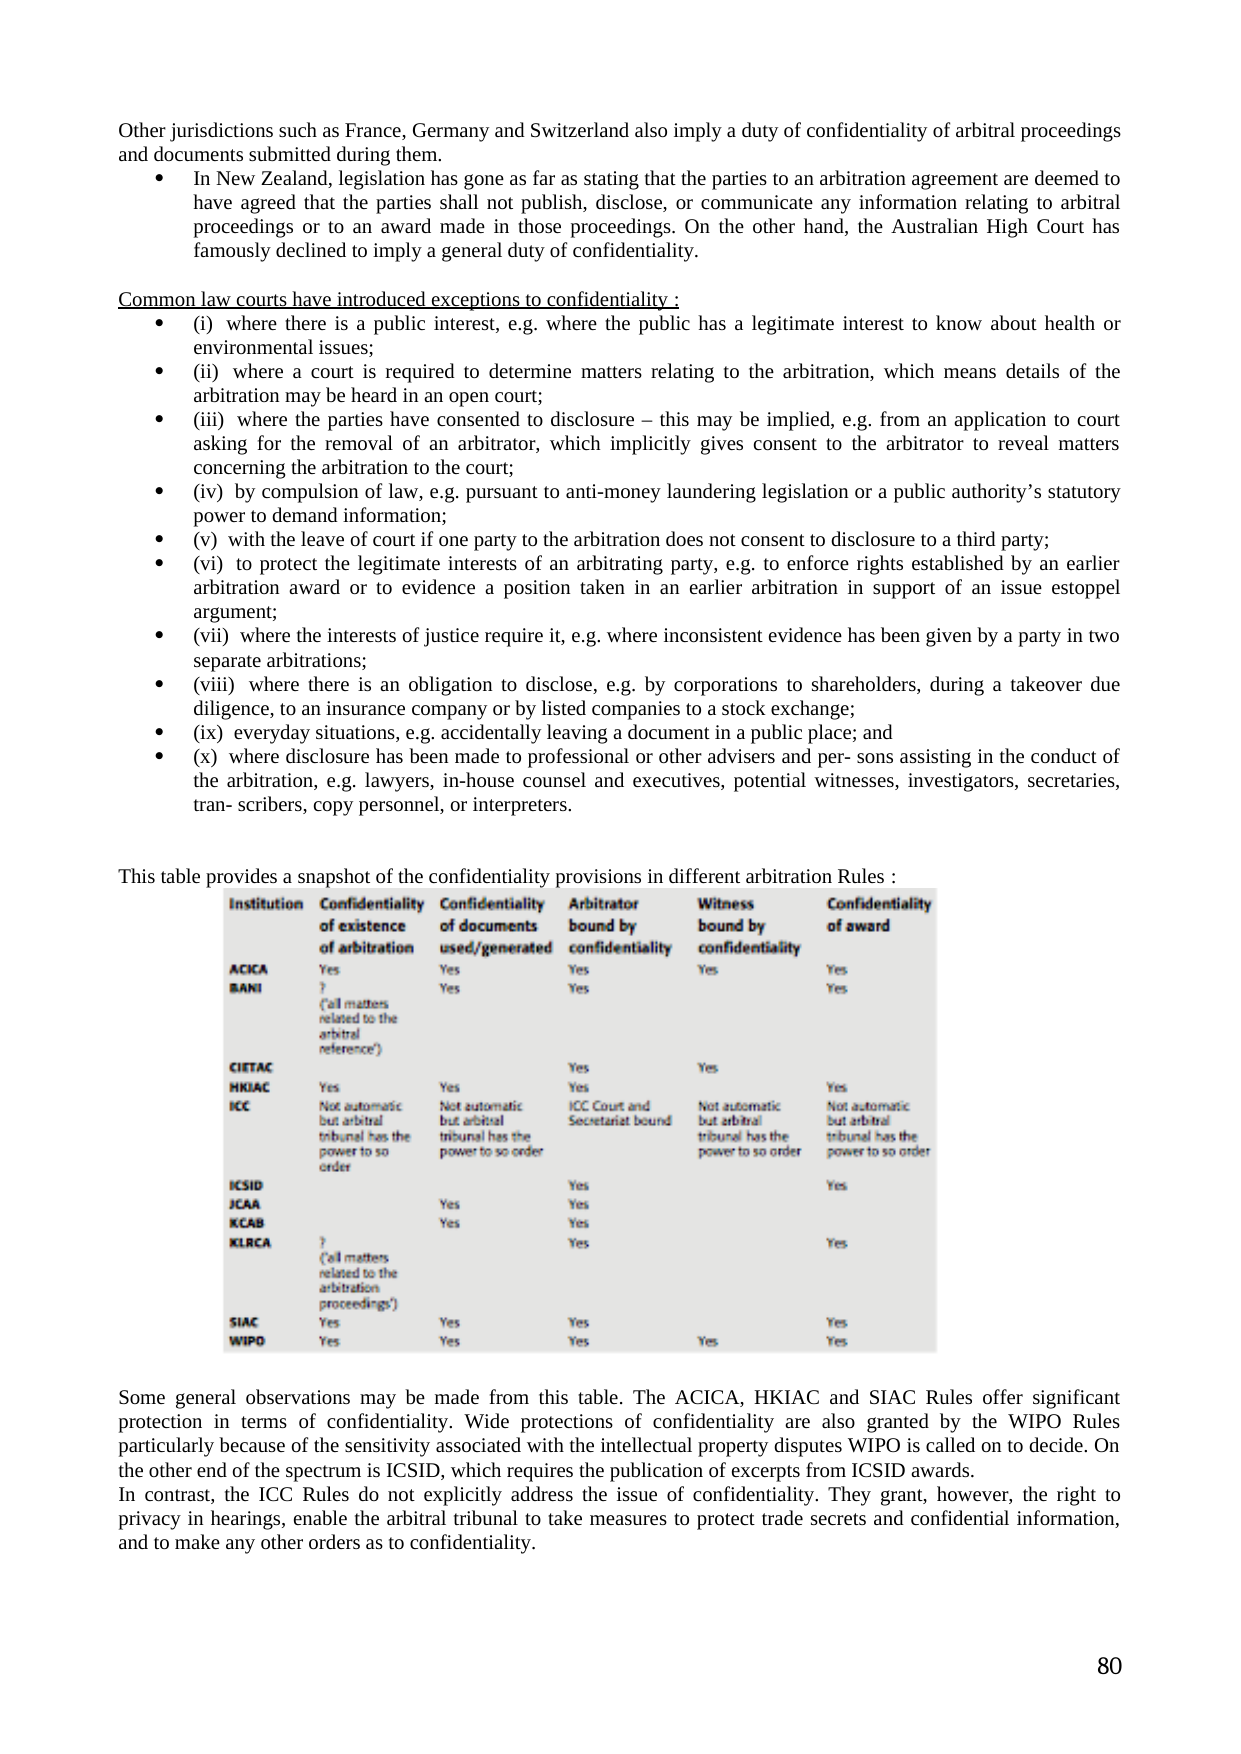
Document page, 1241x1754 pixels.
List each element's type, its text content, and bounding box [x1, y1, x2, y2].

list (v) with the leave of court if one party to the arbitration does not consent to disclosure to a third party; [156, 527, 1122, 551]
list (iii) where the parties have consented to disclosure – this may be implied, e.g. from an application to court asking for the removal of an arbitrator, which implicitly gives consent to the arbitrator to reveal matters concerning the arbitration to the court; [156, 407, 1122, 479]
list (i) where there is a public interest, e.g. where the public has a legitimate interest to know about health or environmental issues; [156, 311, 1122, 359]
list (vi) to protect the legitimate interests of an arbitrating party, e.g. to enforce rights established by an earlier arbitration award or to evidence a position taken in an earlier arbitration in support of an issue estoppel argument; [156, 551, 1122, 623]
list (vii) where the interests of justice require it, e.g. where inconsistent evidence has been given by a party in two separate arbitrations; [156, 623, 1122, 672]
list In New Zealand, legislation has gone as far as stating that the parties to an arbitration agreement are deemed to have agreed that the parties shall not publish, disclose, or communicate any information relating to arbitral proceedings or to an award made in those proceedings. On the other hand, the Australian High Court has famously declined to imply a general duty of confidentiality. [156, 166, 1122, 262]
list (iv) by compulsion of law, e.g. pursuant to anti-money laundering legislation or a public authority’s statutory power to demand information; [156, 479, 1122, 527]
list (ii) where a court is required to determine matters relating to the arbitration, which means details of the arbitration may be heard in an open court; [156, 359, 1122, 407]
text This table provides a snapshot of the confidentiality provisions in different arbitration Rules : [118, 864, 1122, 888]
list (ix) everyday situations, e.g. accidentally leaving a document in a public place; and [156, 720, 1122, 744]
list (x) where disclosure has been made to professional or other advisers and per- sons assisting in the conduct of the arbitration, e.g. lawyers, in-house counsel and executives, potential witnesses, investigators, secretaries, tran- scribers, copy personnel, or interpreters. [156, 744, 1122, 816]
picture [222, 888, 946, 1362]
text In contrast, the ICC Rules do not explicitly address the issue of confidentiality. They grant, however, the right to privacy in hearings, enable the arbitral tribunal to take measures to protect trade secrets and confidential information, and to make any other orders as to confidentiality. [118, 1482, 1122, 1554]
list (viii) where there is an obligation to disclose, e.g. by corporations to shareholders, during a takeover due diligence, to an insurance company or by listed companies to a stock exchange; [156, 672, 1122, 720]
text Other jurisdictions such as France, Germany and Switzerland also imply a duty of confidentiality of arbitral proceedings and documents submitted during them. [118, 118, 1122, 166]
text Some general observations may be made from this table. The ACICA, HKIAC and SIAC Rules offer significant protection in terms of confidentiality. Wide protections of confidentiality are also granted by the WIPO Rules particularly because of the sensitivity associated with the intellectual property disputes WIPO is called on to decide. On the other end of the spectrum is ICSID, which requires the publication of excerpts from ICSID awards. [118, 1385, 1122, 1482]
text Common law courts have introduced exceptions to confidentiality : [118, 287, 1122, 311]
